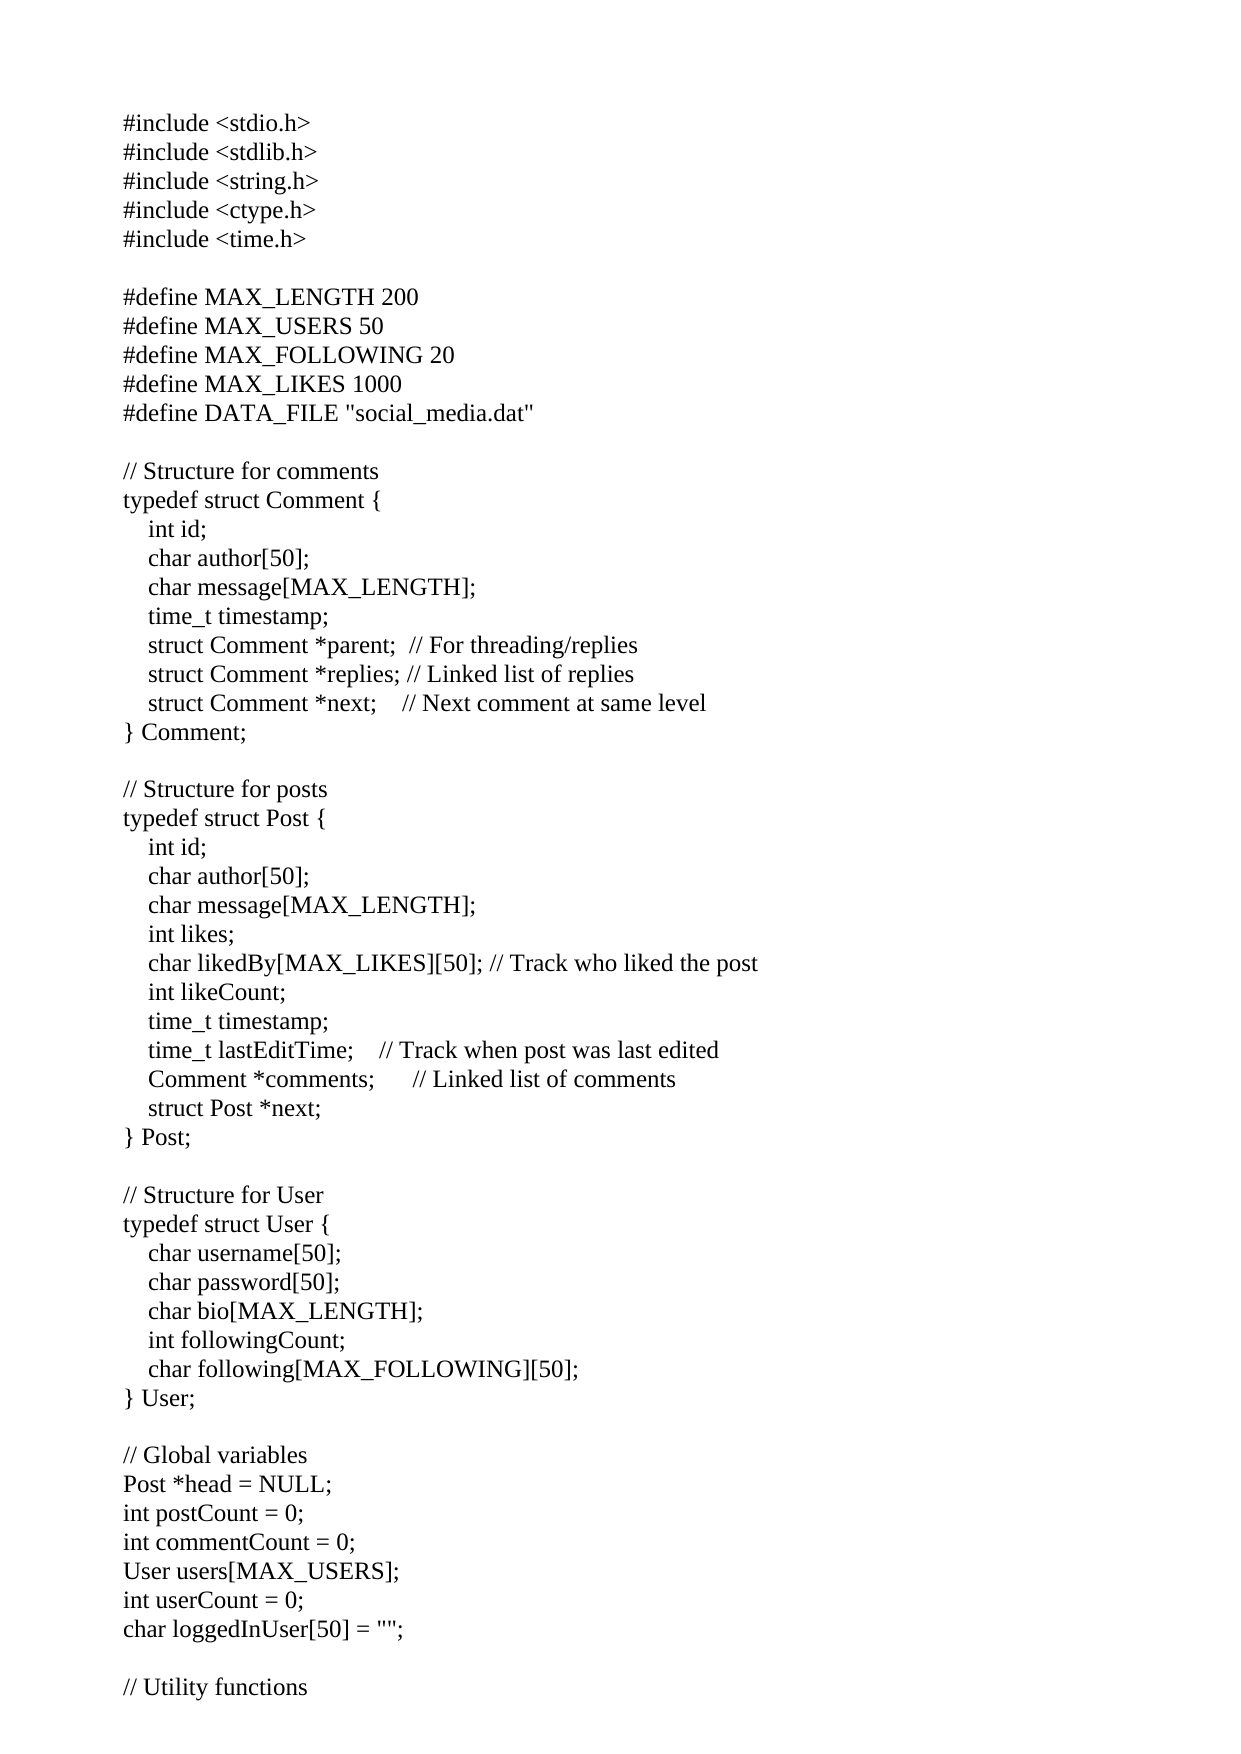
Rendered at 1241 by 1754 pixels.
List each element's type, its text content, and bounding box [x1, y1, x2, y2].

text // Global variables [123, 1441, 1117, 1469]
text int likes; [123, 919, 1117, 948]
text char message[MAX_LENGTH]; [123, 572, 1117, 601]
text int likeCount; [123, 977, 1117, 1006]
text Post *head = NULL; [123, 1469, 1117, 1498]
text struct Comment *next; // Next comment at same level [123, 688, 1117, 716]
text int userCount = 0; [123, 1585, 1117, 1614]
text #include <stdlib.h> [123, 137, 1117, 166]
text char likedBy[MAX_LIKES][50]; // Track who liked the post [123, 948, 1117, 977]
text } Comment; [123, 717, 1117, 745]
text char following[MAX_FOLLOWING][50]; [123, 1354, 1117, 1382]
text // Utility functions [123, 1672, 1117, 1701]
text char username[50]; [123, 1238, 1117, 1267]
text time_t lastEditTime; // Track when post was last edited [123, 1035, 1117, 1064]
text #define DATA_FILE "social_media.dat" [123, 398, 1117, 427]
text User users[MAX_USERS]; [123, 1556, 1117, 1585]
text int followingCount; [123, 1325, 1117, 1353]
text struct Comment *replies; // Linked list of replies [123, 659, 1117, 687]
text } User; [123, 1383, 1117, 1411]
text #include <string.h> [123, 166, 1117, 195]
text #define MAX_FOLLOWING 20 [123, 340, 1117, 369]
text struct Post *next; [123, 1093, 1117, 1122]
text int postCount = 0; [123, 1498, 1117, 1527]
text // Structure for comments [123, 456, 1117, 485]
text int id; [123, 832, 1117, 861]
text int commentCount = 0; [123, 1527, 1117, 1556]
text struct Comment *parent; // For threading/replies [123, 630, 1117, 658]
text // Structure for posts [123, 774, 1117, 803]
text typedef struct User { [123, 1209, 1117, 1238]
text // Structure for User [123, 1180, 1117, 1209]
text #define MAX_LENGTH 200 [123, 282, 1117, 311]
text time_t timestamp; [123, 1006, 1117, 1035]
text #include <time.h> [123, 224, 1117, 253]
text char author[50]; [123, 543, 1117, 572]
text char password[50]; [123, 1267, 1117, 1296]
text char message[MAX_LENGTH]; [123, 890, 1117, 919]
text char bio[MAX_LENGTH]; [123, 1296, 1117, 1324]
text int id; [123, 514, 1117, 543]
text char loggedInUser[50] = ""; [123, 1614, 1117, 1643]
text #define MAX_LIKES 1000 [123, 369, 1117, 398]
text } Post; [123, 1122, 1117, 1151]
text Comment *comments; // Linked list of comments [123, 1064, 1117, 1093]
text #include <ctype.h> [123, 195, 1117, 224]
text typedef struct Post { [123, 803, 1117, 832]
text time_t timestamp; [123, 601, 1117, 629]
text #include <stdio.h> [123, 108, 1117, 137]
text char author[50]; [123, 861, 1117, 890]
text #define MAX_USERS 50 [123, 311, 1117, 340]
text typedef struct Comment { [123, 485, 1117, 514]
